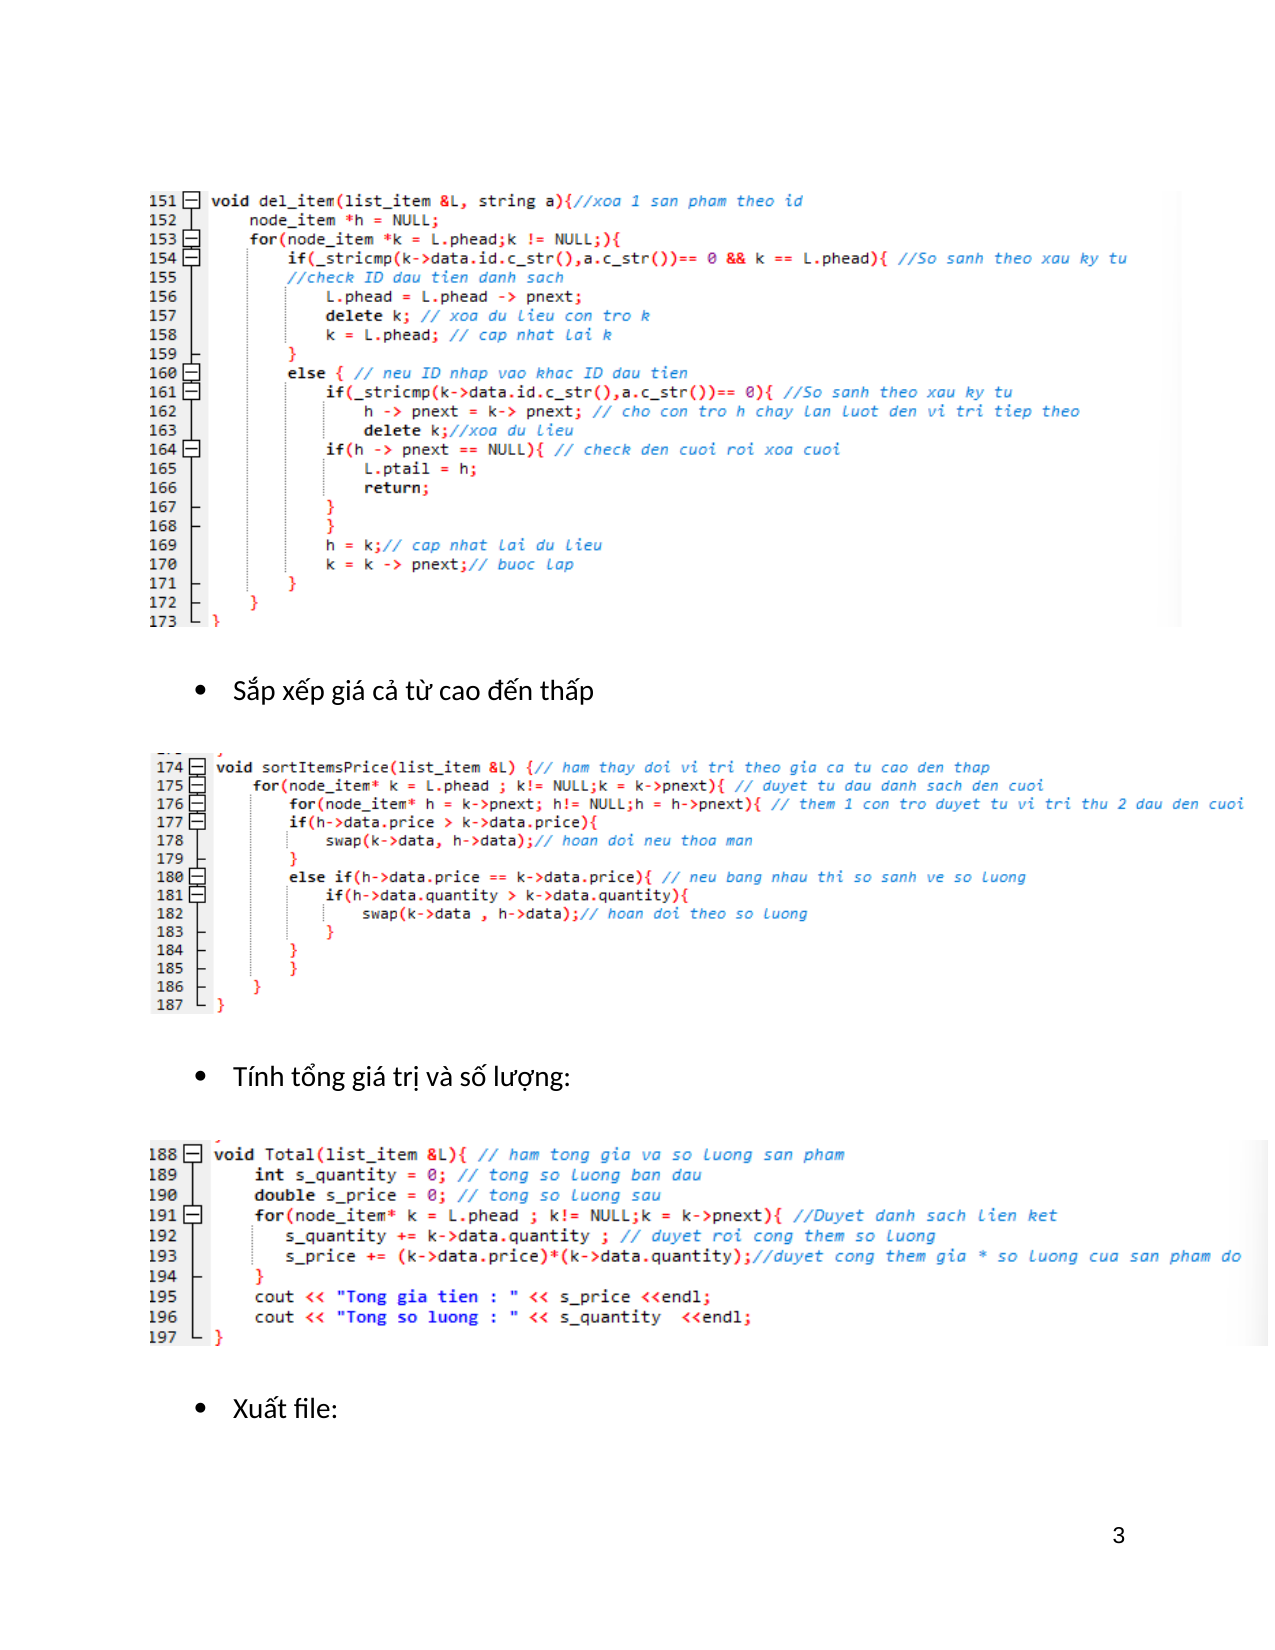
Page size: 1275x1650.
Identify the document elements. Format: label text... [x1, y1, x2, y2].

picture [150, 191, 1182, 627]
picture [150, 753, 1275, 1014]
picture [150, 1140, 1268, 1346]
list Xuất file: [195, 1390, 1125, 1426]
list Tính tổng giá trị và số lượng: [195, 1058, 1125, 1094]
list Sắp xếp giá cả từ cao đến thấp [195, 672, 1125, 707]
